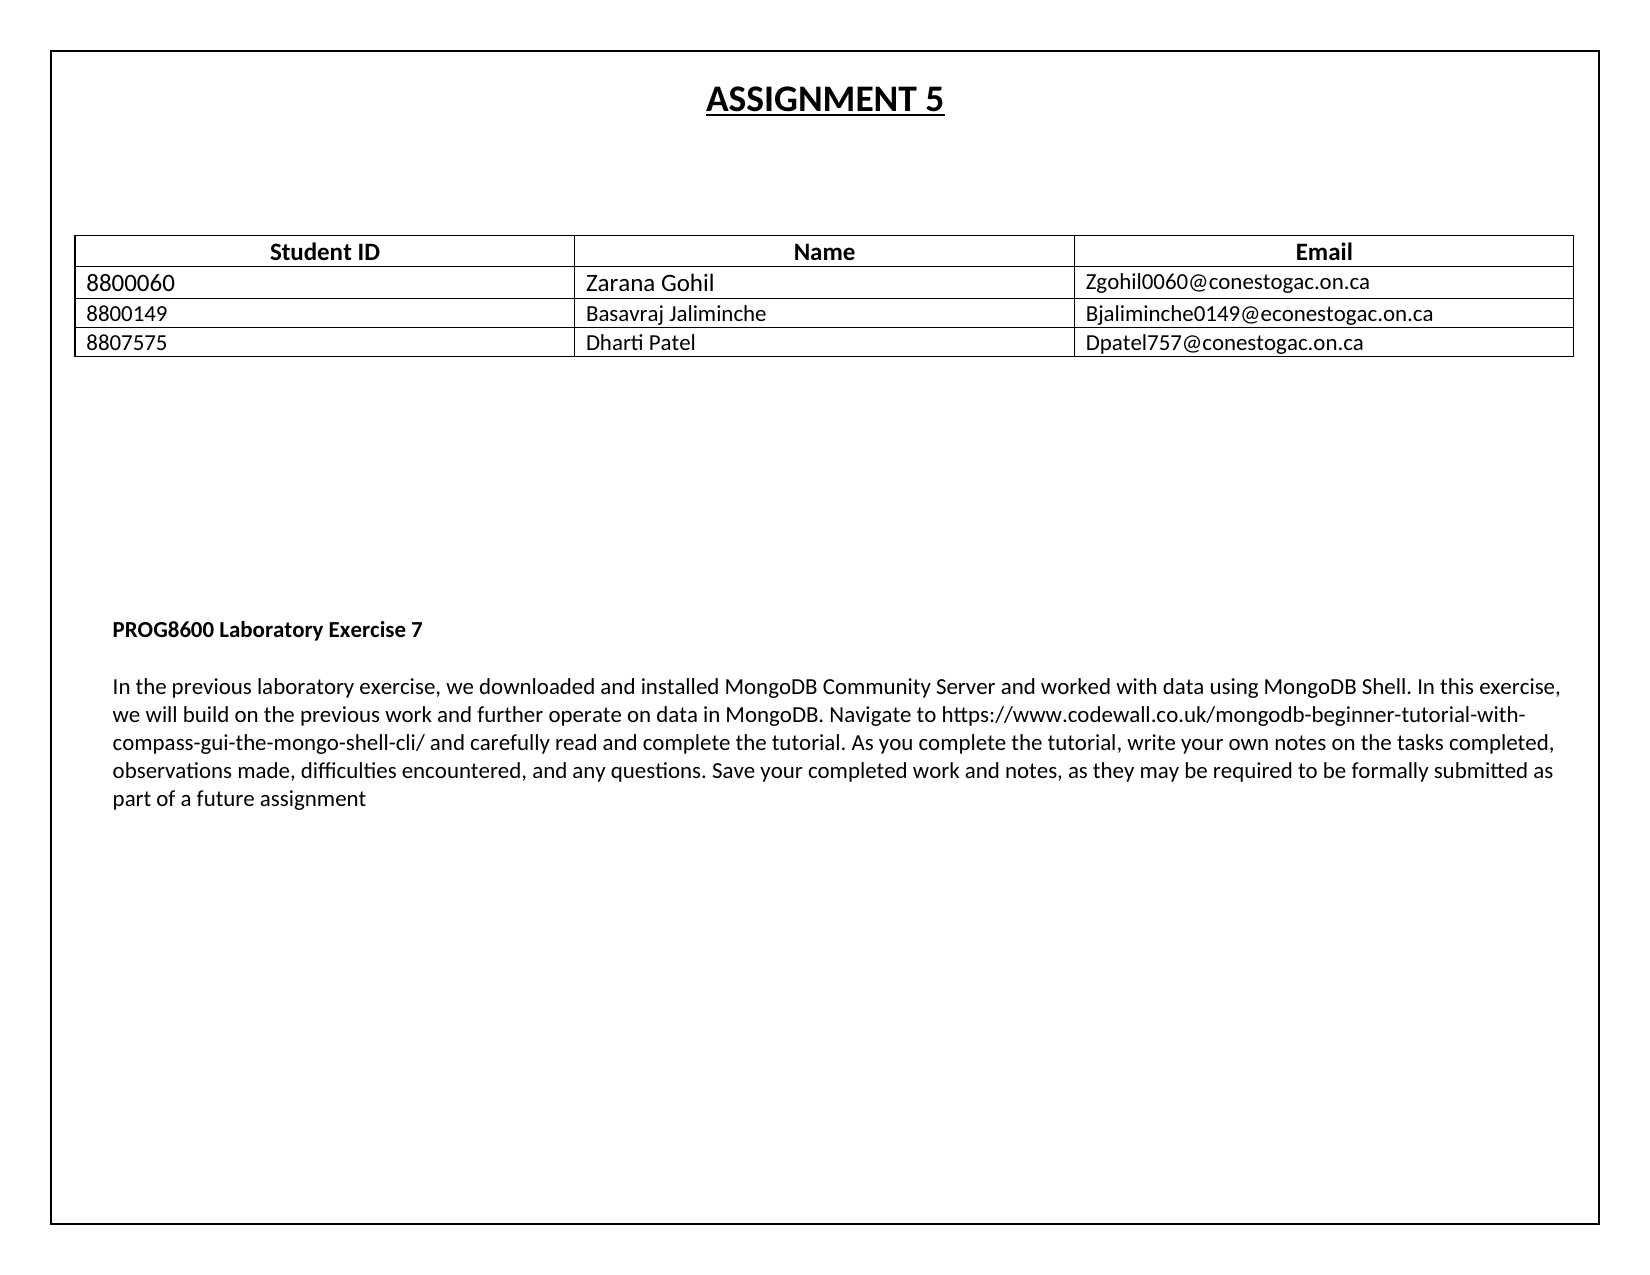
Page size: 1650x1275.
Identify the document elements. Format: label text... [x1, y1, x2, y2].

table_cell 8800060 [76, 267, 574, 298]
table_cell Dharti Patel [575, 328, 1074, 356]
table_cell Basavraj Jaliminche [575, 299, 1074, 327]
table_cell Zarana Gohil [575, 267, 1074, 298]
table_cell Zgohil0060@conestogac.on.ca [1075, 267, 1573, 298]
table_cell 8800149 [76, 299, 574, 327]
table_cell 8807575 [76, 328, 574, 356]
table_cell Dpatel757@conestogac.on.ca [1075, 328, 1573, 356]
table_header Email [1075, 236, 1573, 266]
text ASSIGNMENT 5 [75, 75, 1575, 121]
table_cell Bjaliminche0149@econestogac.on.ca [1075, 299, 1573, 327]
text In the previous laboratory exercise, we downloaded and installed MongoDB Community Server and worked with data using MongoDB Shell. In this exercise, we will build on the previous work and further operate on data in MongoDB. Navigate to https://www.codewall.co.uk/mongodb-beginner-tutorial-with-compass-gui-the-mongo-shell-cli/ and carefully read and complete the tutorial. As you complete the tutorial, write your own notes on the tasks completed, observations made, difficulties encountered, and any questions. Save your completed work and notes, as they may be required to be formally submitted as part of a future assignment [112, 672, 1575, 812]
table_header Student ID [76, 236, 574, 266]
table_header Name [575, 236, 1074, 266]
text PROG8600 Laboratory Exercise 7 [112, 615, 1575, 643]
